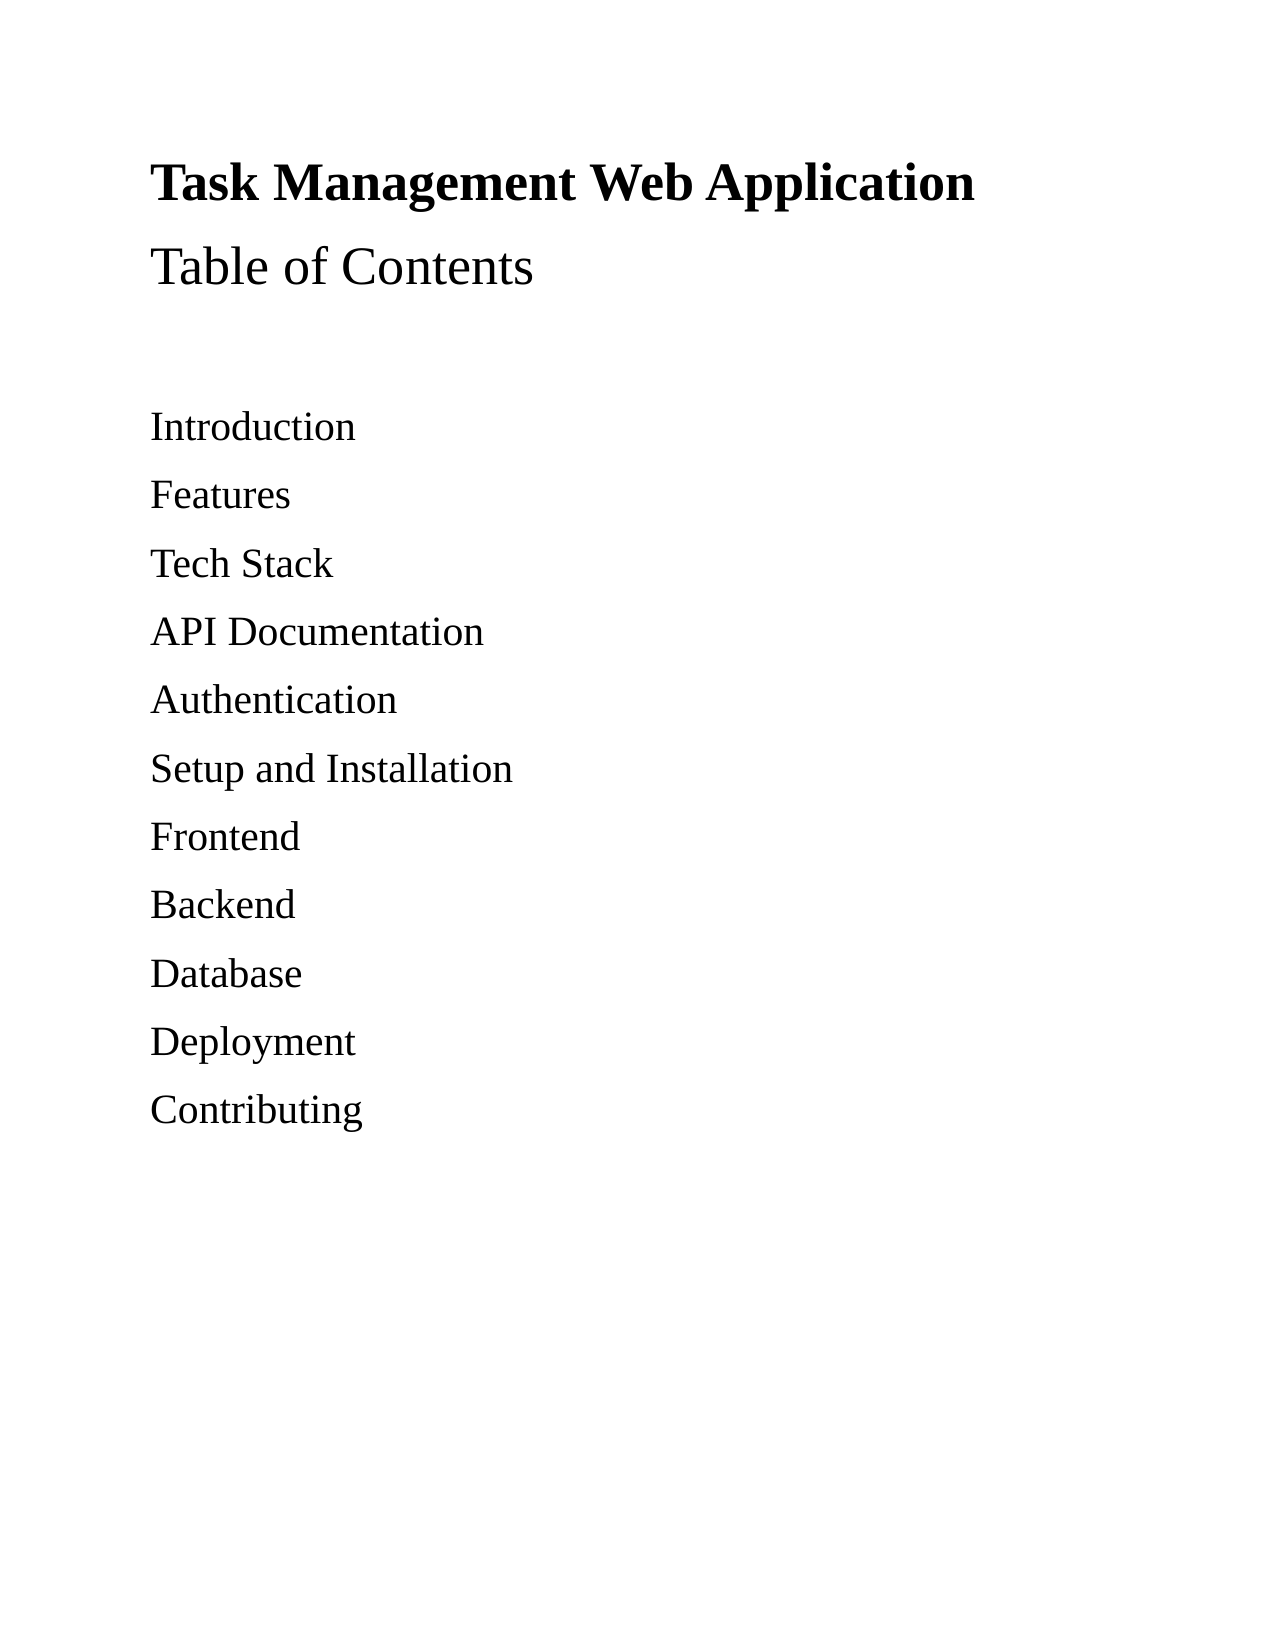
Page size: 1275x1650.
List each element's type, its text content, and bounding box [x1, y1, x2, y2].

text Frontend [150, 812, 1125, 859]
text Tech Stack [150, 538, 1125, 586]
text Backend [150, 880, 1125, 928]
text Authentication [150, 675, 1125, 723]
text Task Management Web Application [150, 150, 1125, 212]
text Contributing [150, 1085, 1125, 1133]
text Features [150, 470, 1125, 518]
text Database [150, 948, 1125, 996]
text Deployment [150, 1017, 1125, 1064]
text Setup and Installation [150, 743, 1125, 791]
text Table of Contents [150, 234, 1125, 296]
text Introduction [150, 402, 1125, 449]
text API Documentation [150, 607, 1125, 654]
